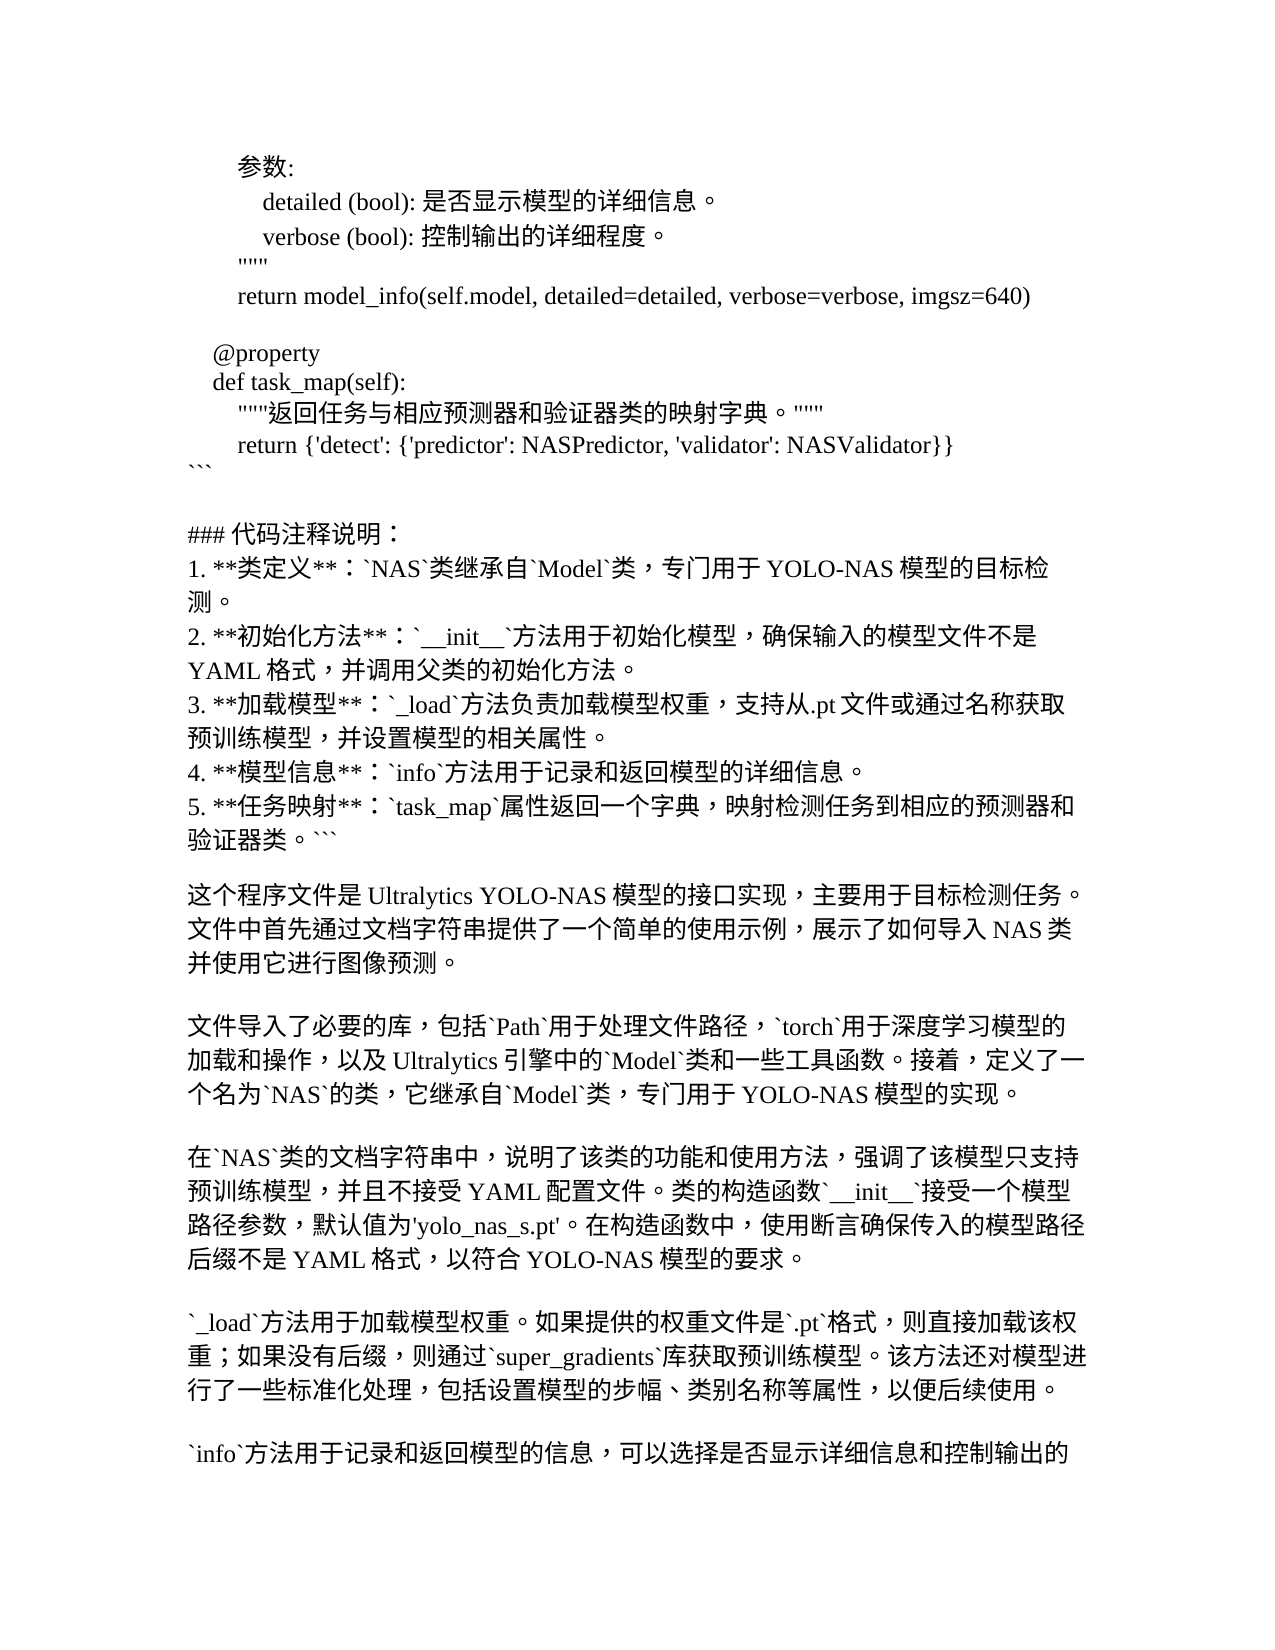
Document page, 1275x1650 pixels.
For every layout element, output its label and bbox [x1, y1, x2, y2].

text [187, 878, 1087, 1469]
text [187, 150, 1087, 857]
